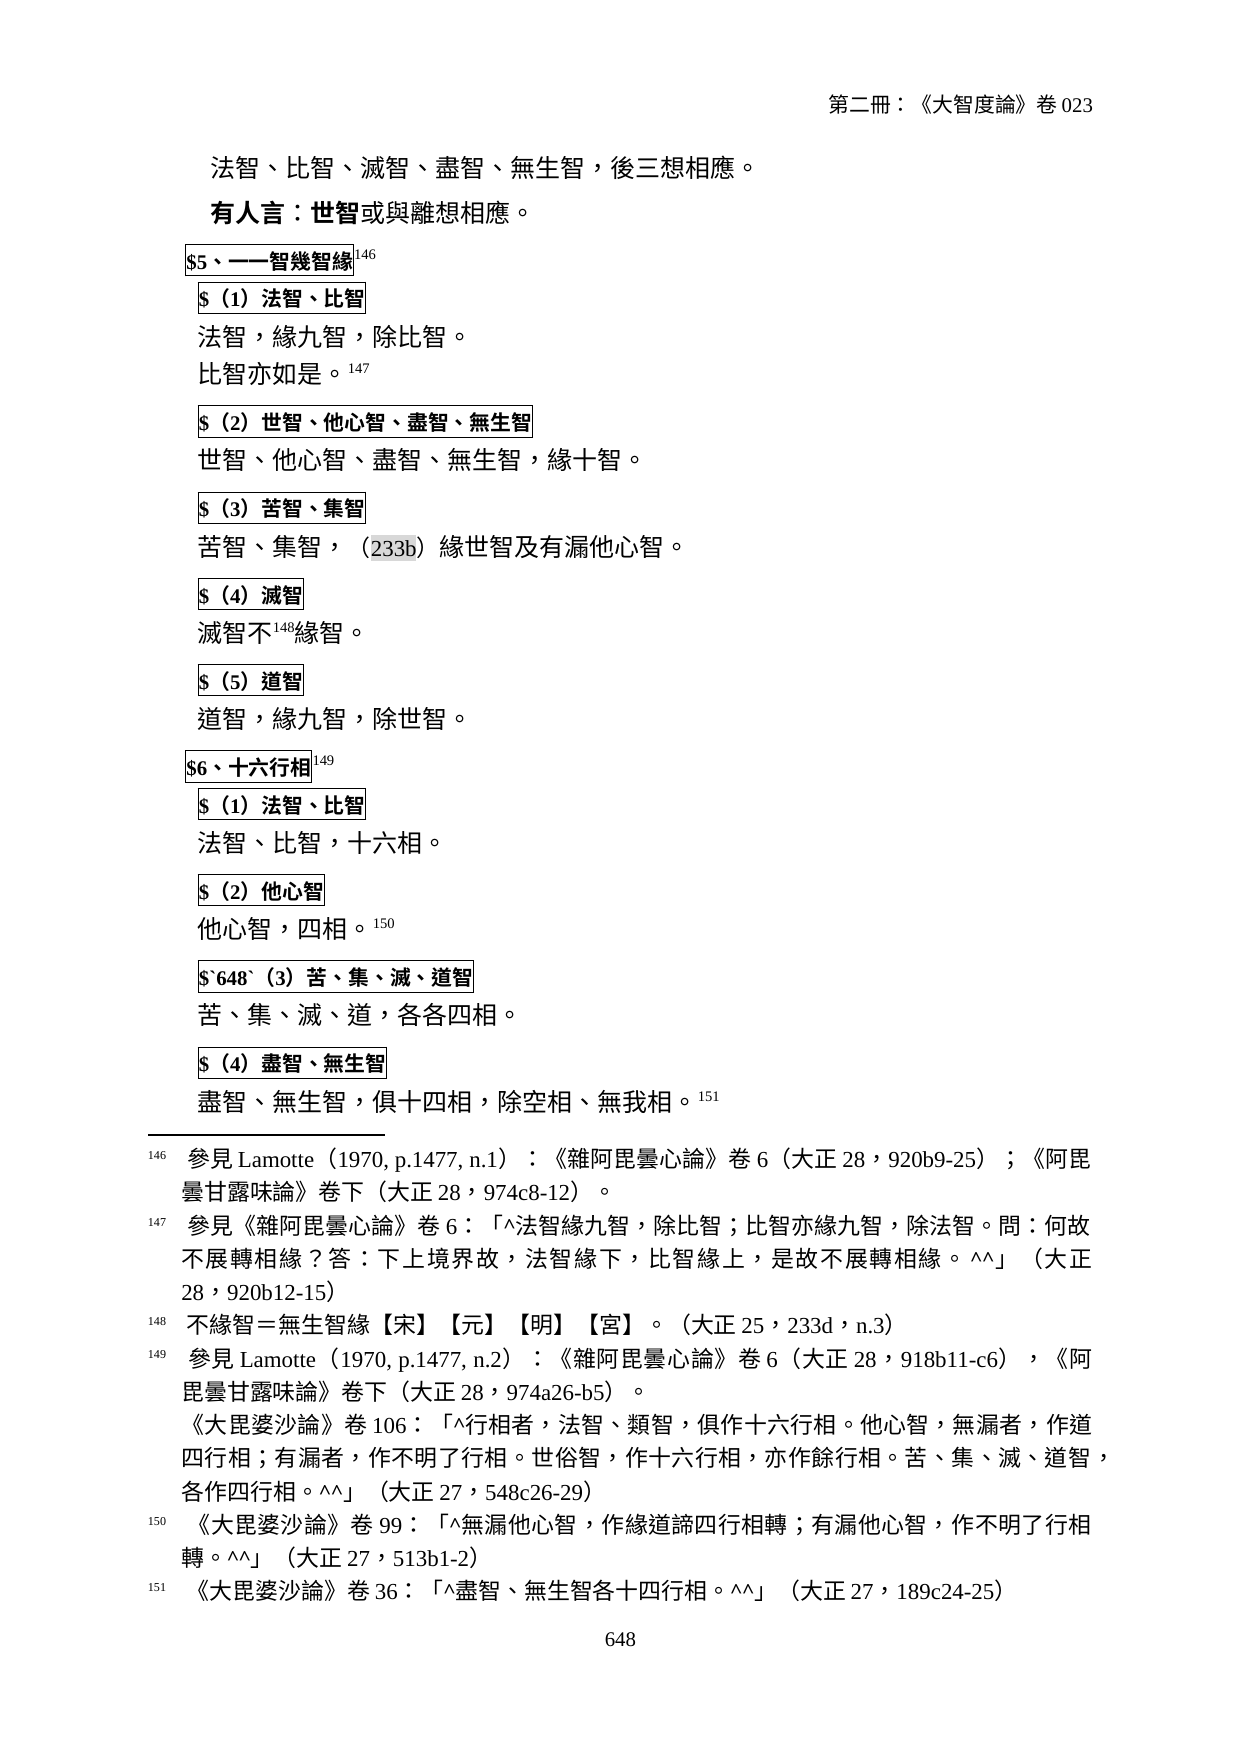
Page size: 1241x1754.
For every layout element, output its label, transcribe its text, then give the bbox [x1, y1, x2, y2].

text $（3）苦智、集智 [198, 489, 1092, 526]
text 法智、比智、滅智、盡智、無生智，後三想相應。 [210, 148, 1092, 185]
text $（5）道智 [198, 661, 1092, 699]
text $5、一一智幾智緣 [185, 241, 1092, 279]
text 比智亦如是。 [198, 354, 1092, 391]
text $（4）盡智、無生智 [198, 1044, 1092, 1081]
text $（2）世智、他心智、盡智、無生智 [198, 403, 1092, 440]
text 滅智不緣智。 [198, 613, 1092, 650]
text 他心智，四相。 [198, 909, 1092, 946]
text 法智、比智，十六相。 [198, 823, 1092, 860]
text $6、十六行相 [185, 748, 1092, 785]
text 世智、他心智、盡智、無生智，緣十智。 [198, 440, 1092, 478]
text 苦智、集智，（233b）緣世智及有漏他心智。 [198, 526, 1092, 564]
text 盡智、無生智，俱十四相，除空相、無我相。 [198, 1081, 1092, 1119]
text 道智，緣九智，除世智。 [198, 699, 1092, 736]
text 有人言：世智或與離想相應。 [210, 193, 1092, 230]
text $（2）他心智 [198, 871, 1092, 909]
text 苦、集、滅、道，各各四相。 [198, 995, 1092, 1033]
text $（1）法智、比智 [198, 785, 1092, 823]
text $`648`（3）苦、集、滅、道智 [198, 958, 1092, 995]
text 法智，緣九智，除比智。 [198, 316, 1092, 354]
text $（4）滅智 [198, 575, 1092, 613]
text $（1）法智、比智 [198, 279, 1092, 316]
